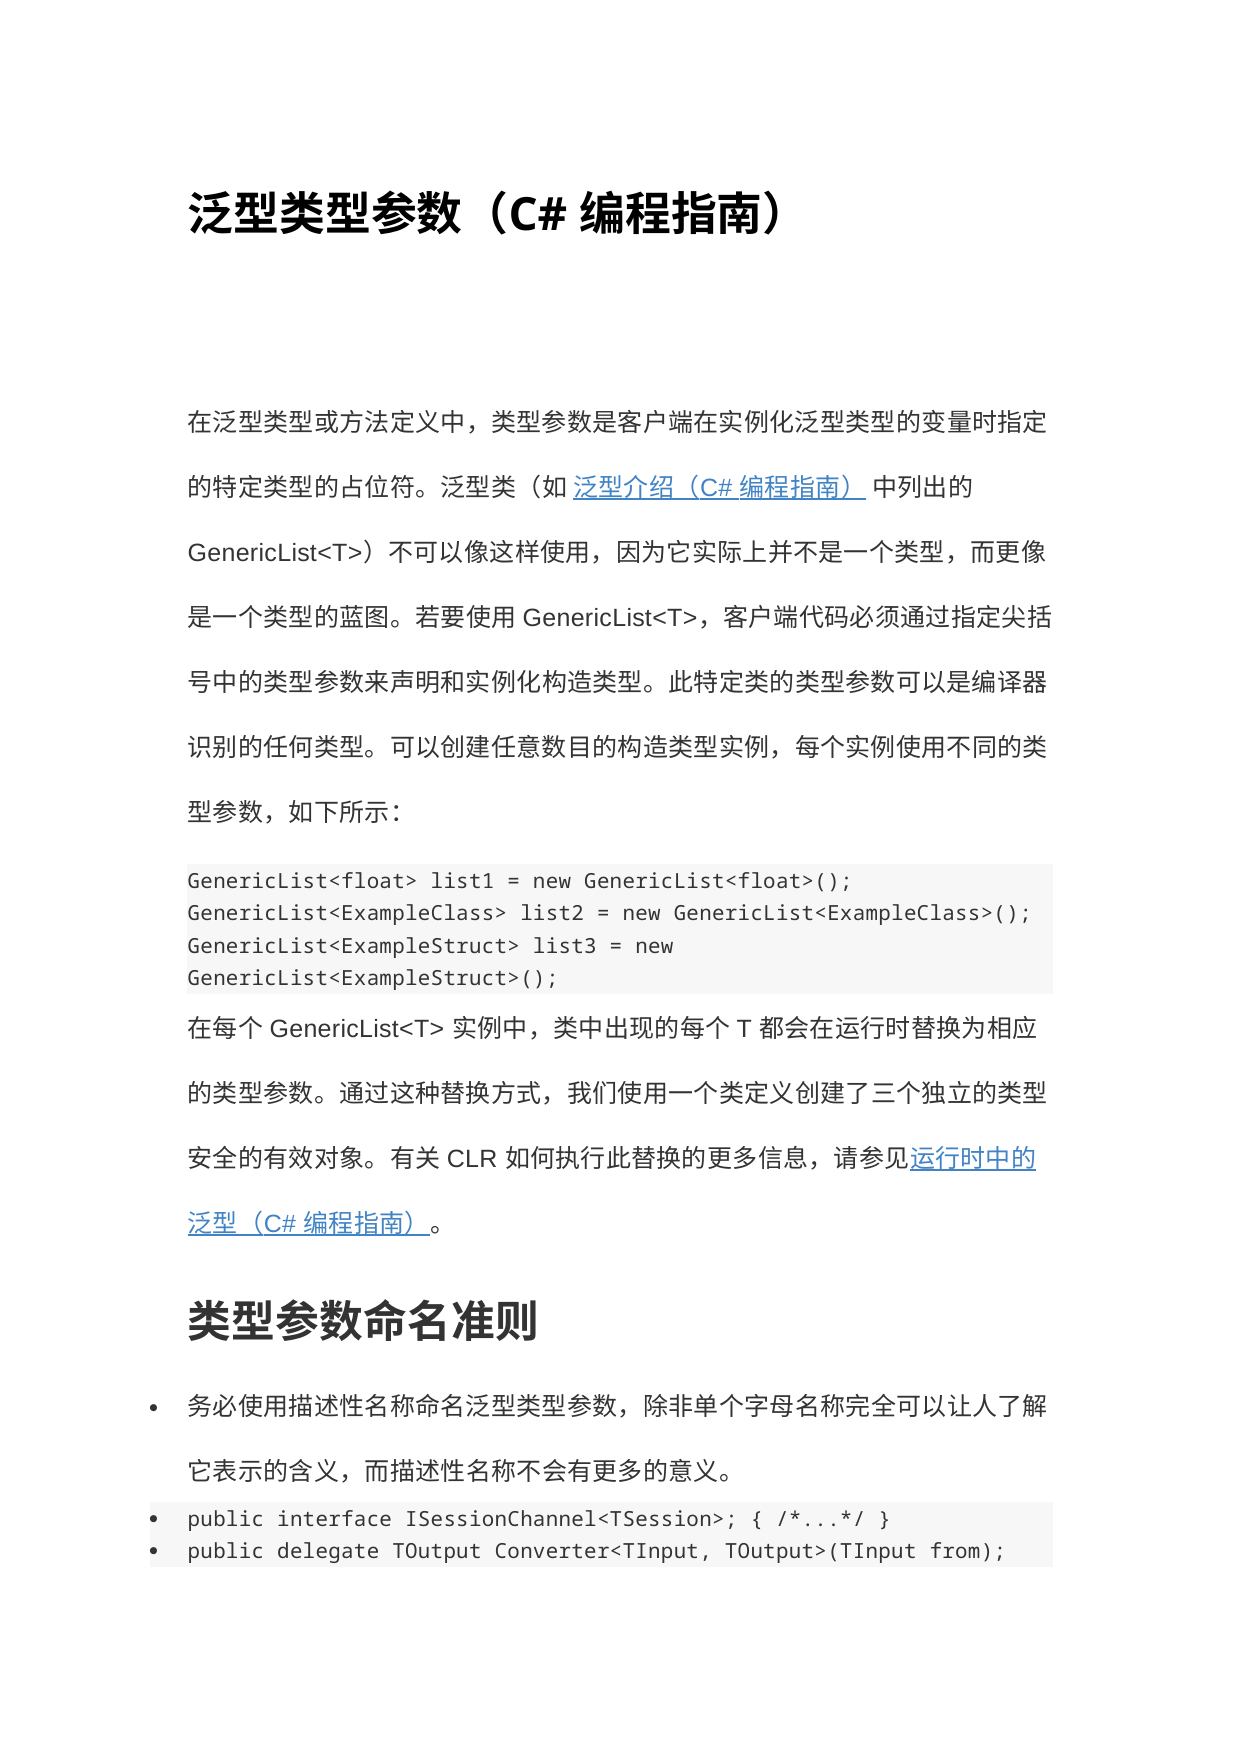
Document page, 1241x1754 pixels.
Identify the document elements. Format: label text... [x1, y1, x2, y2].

text GenericList<ExampleStruct> list3 = new GenericList<ExampleStruct>(); [187, 929, 1053, 994]
subtitle 泛型类型参数（C# 编程指南） [187, 162, 1053, 259]
text 在泛型类型或方法定义中，类型参数是客户端在实例化泛型类型的变量时指定的特定类型的占位符。泛型类（如 泛型介绍（C# 编程指南） 中列出的 GenericList<T>）不可以像这样使用，因为它实际上并不是一个类型，而更像是一个类型的蓝图。若要使用 GenericList<T>，客户端代码必须通过指定尖括号中的类型参数来声明和实例化构造类型。此特定类的类型参数可以是编译器识别的任何类型。可以创建任意数目的构造类型实例，每个实例使用不同的类型参数，如下所示： [187, 388, 1053, 843]
subtitle 类型参数命名准则 [187, 1286, 1053, 1351]
list 务必使用描述性名称命名泛型类型参数，除非单个字母名称完全可以让人了解它表示的含义，而描述性名称不会有更多的意义。 [150, 1372, 1053, 1502]
list public interface ISessionChannel<TSession>; { /*...*/ } [150, 1502, 1053, 1534]
text 在每个 GenericList<T> 实例中，类中出现的每个 T 都会在运行时替换为相应的类型参数。通过这种替换方式，我们使用一个类定义创建了三个独立的类型安全的有效对象。有关 CLR 如何执行此替换的更多信息，请参见运行时中的泛型（C# 编程指南）。 [187, 994, 1053, 1254]
text GenericList<float> list1 = new GenericList<float>(); [187, 864, 1053, 896]
list public delegate TOutput Converter<TInput, TOutput>(TInput from); [150, 1534, 1053, 1567]
text GenericList<ExampleClass> list2 = new GenericList<ExampleClass>(); [187, 896, 1053, 929]
